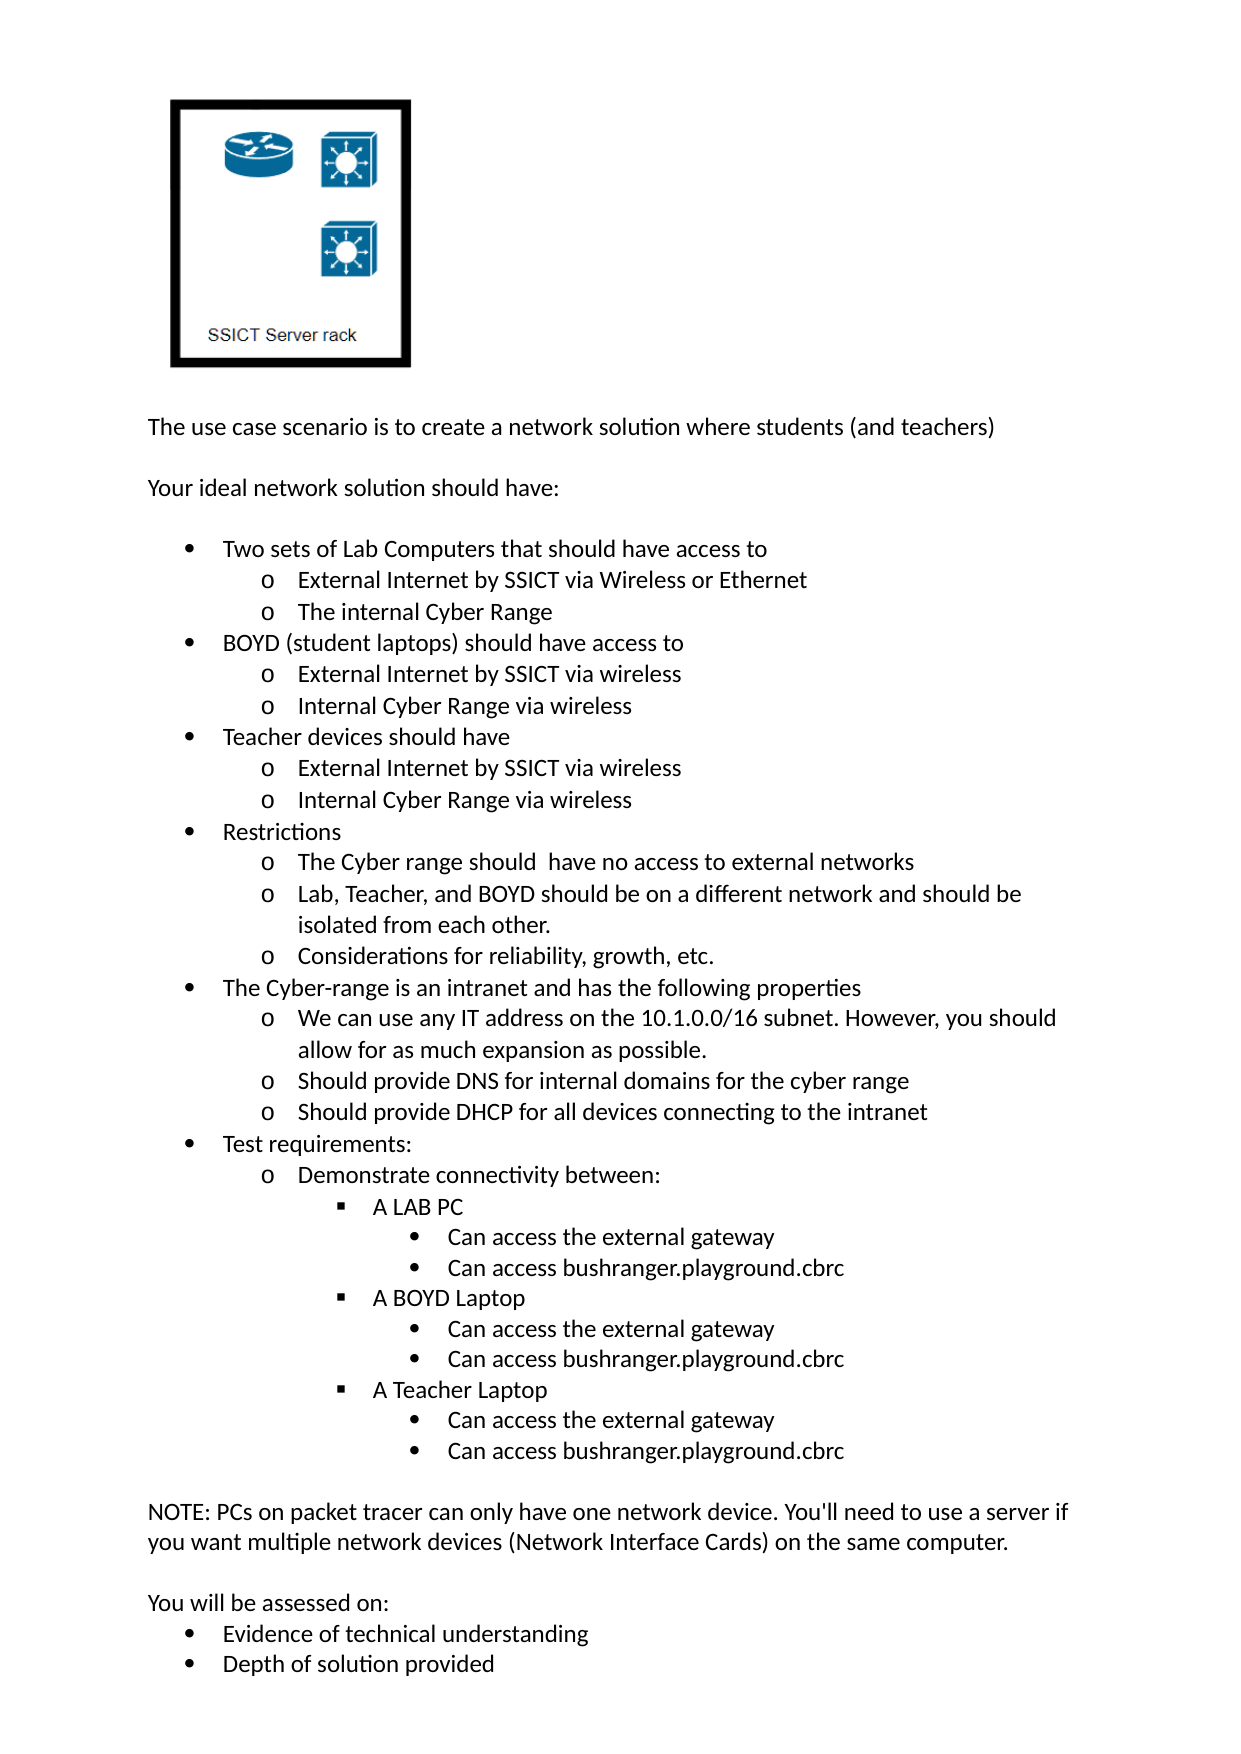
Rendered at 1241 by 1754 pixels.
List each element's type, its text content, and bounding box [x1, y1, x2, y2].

list Considerations for reliability, growth, etc. [260, 940, 1093, 972]
list Demonstrate connectivity between: [260, 1159, 1093, 1191]
text The use case scenario is to create a network solution where students (and teachers) [148, 411, 1093, 442]
list The Cyber-range is an intranet and has the following properties [185, 972, 1093, 1002]
text NOTE: PCs on packet tracer can only have one network device. You'll need to use a server if you want multiple network devices (Network Interface Cards) on the same computer. [148, 1496, 1093, 1557]
list Internal Cyber Range via wireless [260, 784, 1093, 816]
list A BOYD Laptop [335, 1282, 1093, 1313]
list External Internet by SSICT via wireless [260, 752, 1093, 784]
list Lab, Teacher, and BOYD should be on a different network and should be isolated from each other. [260, 878, 1093, 940]
list Restrictions [185, 816, 1093, 846]
list Internal Cyber Range via wireless [260, 690, 1093, 722]
list Two sets of Lab Computers that should have access to [185, 533, 1093, 564]
list We can use any IT address on the 10.1.0.0/16 subnet. However, you should allow for as much expansion as possible. [260, 1002, 1093, 1065]
list Can access bushranger.playground.cbrc [410, 1343, 1093, 1374]
picture [147, 88, 429, 381]
list Can access the external gateway [410, 1404, 1093, 1435]
list The internal Cyber Range [260, 596, 1093, 627]
list Can access bushranger.playground.cbrc [410, 1252, 1093, 1282]
text You will be assessed on: [148, 1587, 1093, 1618]
list Evidence of technical understanding [185, 1618, 1093, 1648]
list Can access the external gateway [410, 1313, 1093, 1343]
list External Internet by SSICT via Wireless or Ethernet [260, 564, 1093, 596]
list External Internet by SSICT via wireless [260, 658, 1093, 690]
list Should provide DHCP for all devices connecting to the intranet [260, 1097, 1093, 1128]
list Depth of solution provided [185, 1648, 1093, 1679]
list Test requirements: [185, 1128, 1093, 1159]
list Teacher devices should have [185, 722, 1093, 752]
text Your ideal network solution should have: [148, 472, 1093, 503]
list The Cyber range should have no access to external networks [260, 846, 1093, 878]
list A Teacher Laptop [335, 1374, 1093, 1404]
list Can access bushranger.playground.cbrc [410, 1435, 1093, 1465]
list Should provide DNS for internal domains for the cyber range [260, 1065, 1093, 1097]
list BOYD (student laptops) should have access to [185, 627, 1093, 658]
list Can access the external gateway [410, 1221, 1093, 1252]
list A LAB PC [335, 1191, 1093, 1221]
